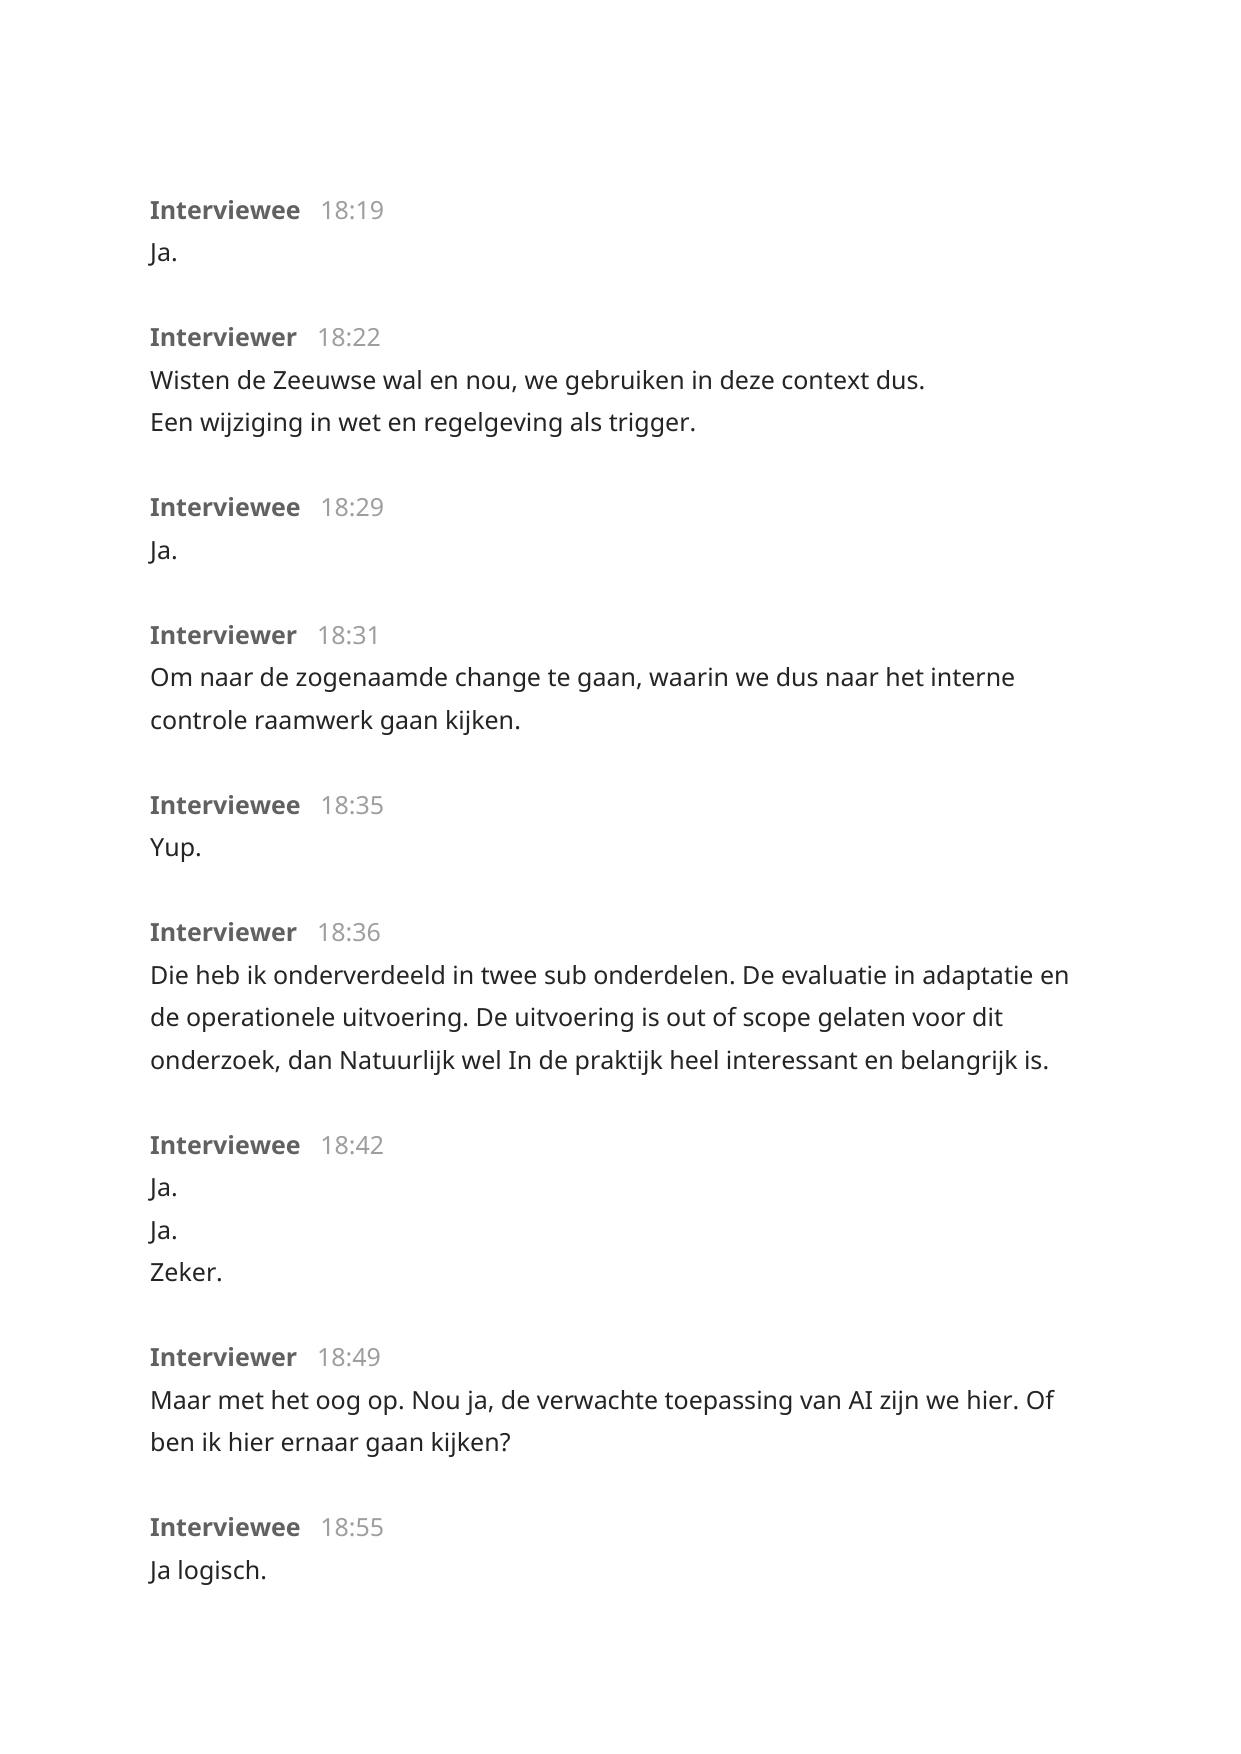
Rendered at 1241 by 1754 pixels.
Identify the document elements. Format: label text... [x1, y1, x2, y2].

text Interviewer 18:49 Maar met het oog op. Nou ja, de verwachte toepassing van AI zijn we hier. Of ben ik hier ernaar gaan kijken? [150, 1297, 1090, 1459]
text Interviewee 18:29 Ja. [150, 447, 1090, 567]
text Interviewer 18:22 Wisten de Zeeuwse wal en nou, we gebruiken in deze context dus. Een wijziging in wet en regelgeving als trigger. [150, 277, 1090, 439]
text Interviewer 18:36 Die heb ik onderverdeeld in twee sub onderdelen. De evaluatie in adaptatie en de operationele uitvoering. De uitvoering is out of scope gelaten voor dit onderzoek, dan Natuurlijk wel In de praktijk heel interessant en belangrijk is. [150, 872, 1090, 1077]
text Interviewee 18:55 Ja logisch. [150, 1467, 1090, 1587]
text Interviewee 18:35 Yup. [150, 745, 1090, 864]
text Interviewee 18:19 Ja. [150, 150, 1090, 269]
text Interviewee 18:42 Ja. Ja. Zeker. [150, 1085, 1090, 1289]
text Interviewer 18:31 Om naar de zogenaamde change te gaan, waarin we dus naar het interne controle raamwerk gaan kijken. [150, 575, 1090, 737]
